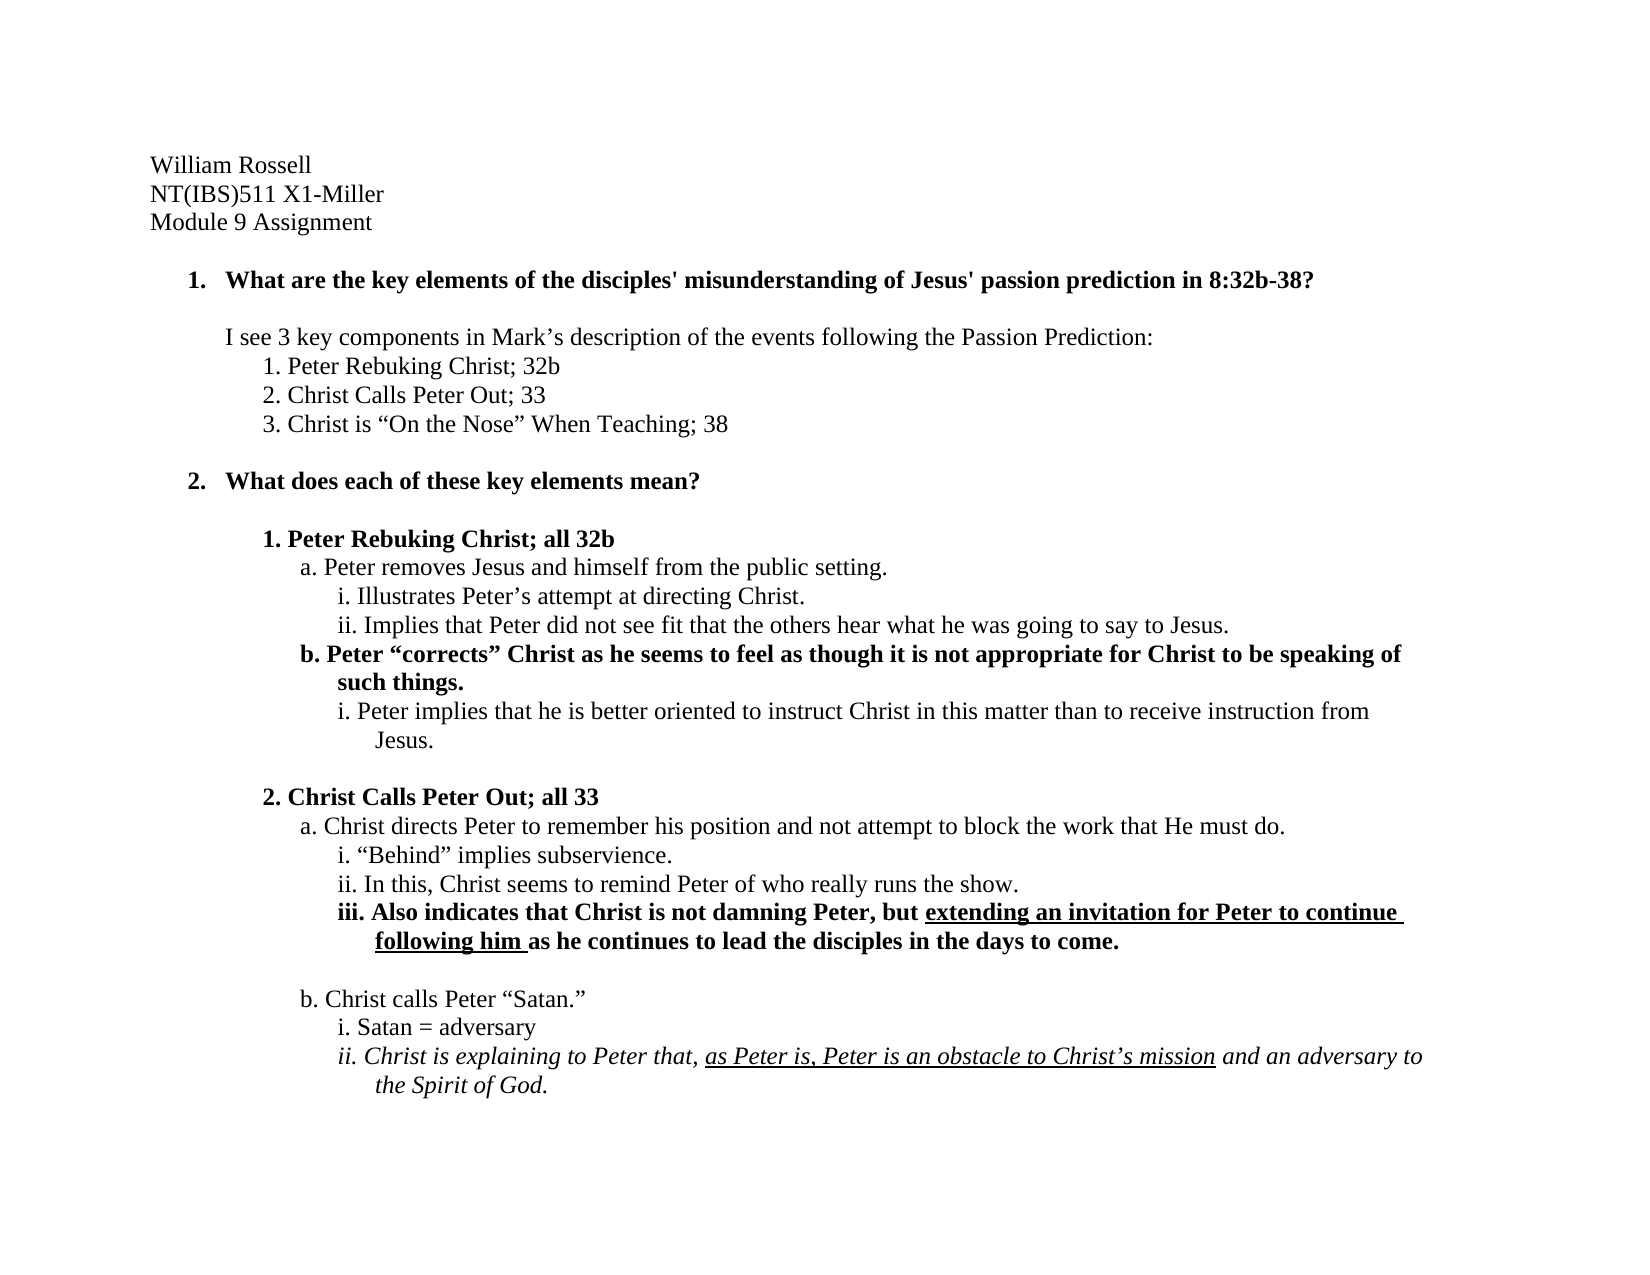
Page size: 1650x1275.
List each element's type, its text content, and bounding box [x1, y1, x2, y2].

text NT(IBS)511 X1-Miller [150, 179, 1500, 207]
text ii. In this, Christ seems to remind Peter of who really runs the show. [337, 869, 1425, 897]
text 2. Christ Calls Peter Out; all 33 [262, 782, 1425, 811]
text ii. Implies that Peter did not see fit that the others hear what he was going to say to Jesus. [337, 610, 1425, 639]
list What are the key elements of the disciples' misunderstanding of Jesus' passion prediction in 8:32b-38? [187, 265, 1500, 294]
text i. Illustrates Peter’s attempt at directing Christ. [337, 581, 1425, 610]
text i. “Behind” implies subservience. [337, 840, 1425, 869]
text b. Christ calls Peter “Satan.” [300, 984, 1425, 1012]
text I see 3 key components in Mark’s description of the events following the Passion Prediction: [225, 322, 1425, 351]
text i. Peter implies that he is better oriented to instruct Christ in this matter than to receive instruction from Jesus. [337, 696, 1425, 754]
text iii. Also indicates that Christ is not damning Peter, but extending an invitation for Peter to continue following him as he continues to lead the disciples in the days to come. [337, 897, 1425, 955]
text a. Christ directs Peter to remember his position and not attempt to block the work that He must do. [300, 811, 1425, 840]
text 3. Christ is “On the Nose” When Teaching; 38 [262, 409, 1425, 437]
text William Rossell [150, 150, 1500, 179]
text i. Satan = adversary [337, 1012, 1425, 1041]
text a. Peter removes Jesus and himself from the public setting. [300, 552, 1425, 581]
text 1. Peter Rebuking Christ; all 32b [262, 524, 1425, 552]
text Module 9 Assignment [150, 207, 1500, 236]
text 1. Peter Rebuking Christ; 32b [262, 351, 1425, 380]
list What does each of these key elements mean? [187, 466, 1500, 495]
text ii. Christ is explaining to Peter that, as Peter is, Peter is an obstacle to Christ’s mission and an adversary to the Spirit of God. [337, 1041, 1425, 1099]
text 2. Christ Calls Peter Out; 33 [262, 380, 1425, 409]
text b. Peter “corrects” Christ as he seems to feel as though it is not appropriate for Christ to be speaking of such things. [300, 639, 1425, 696]
